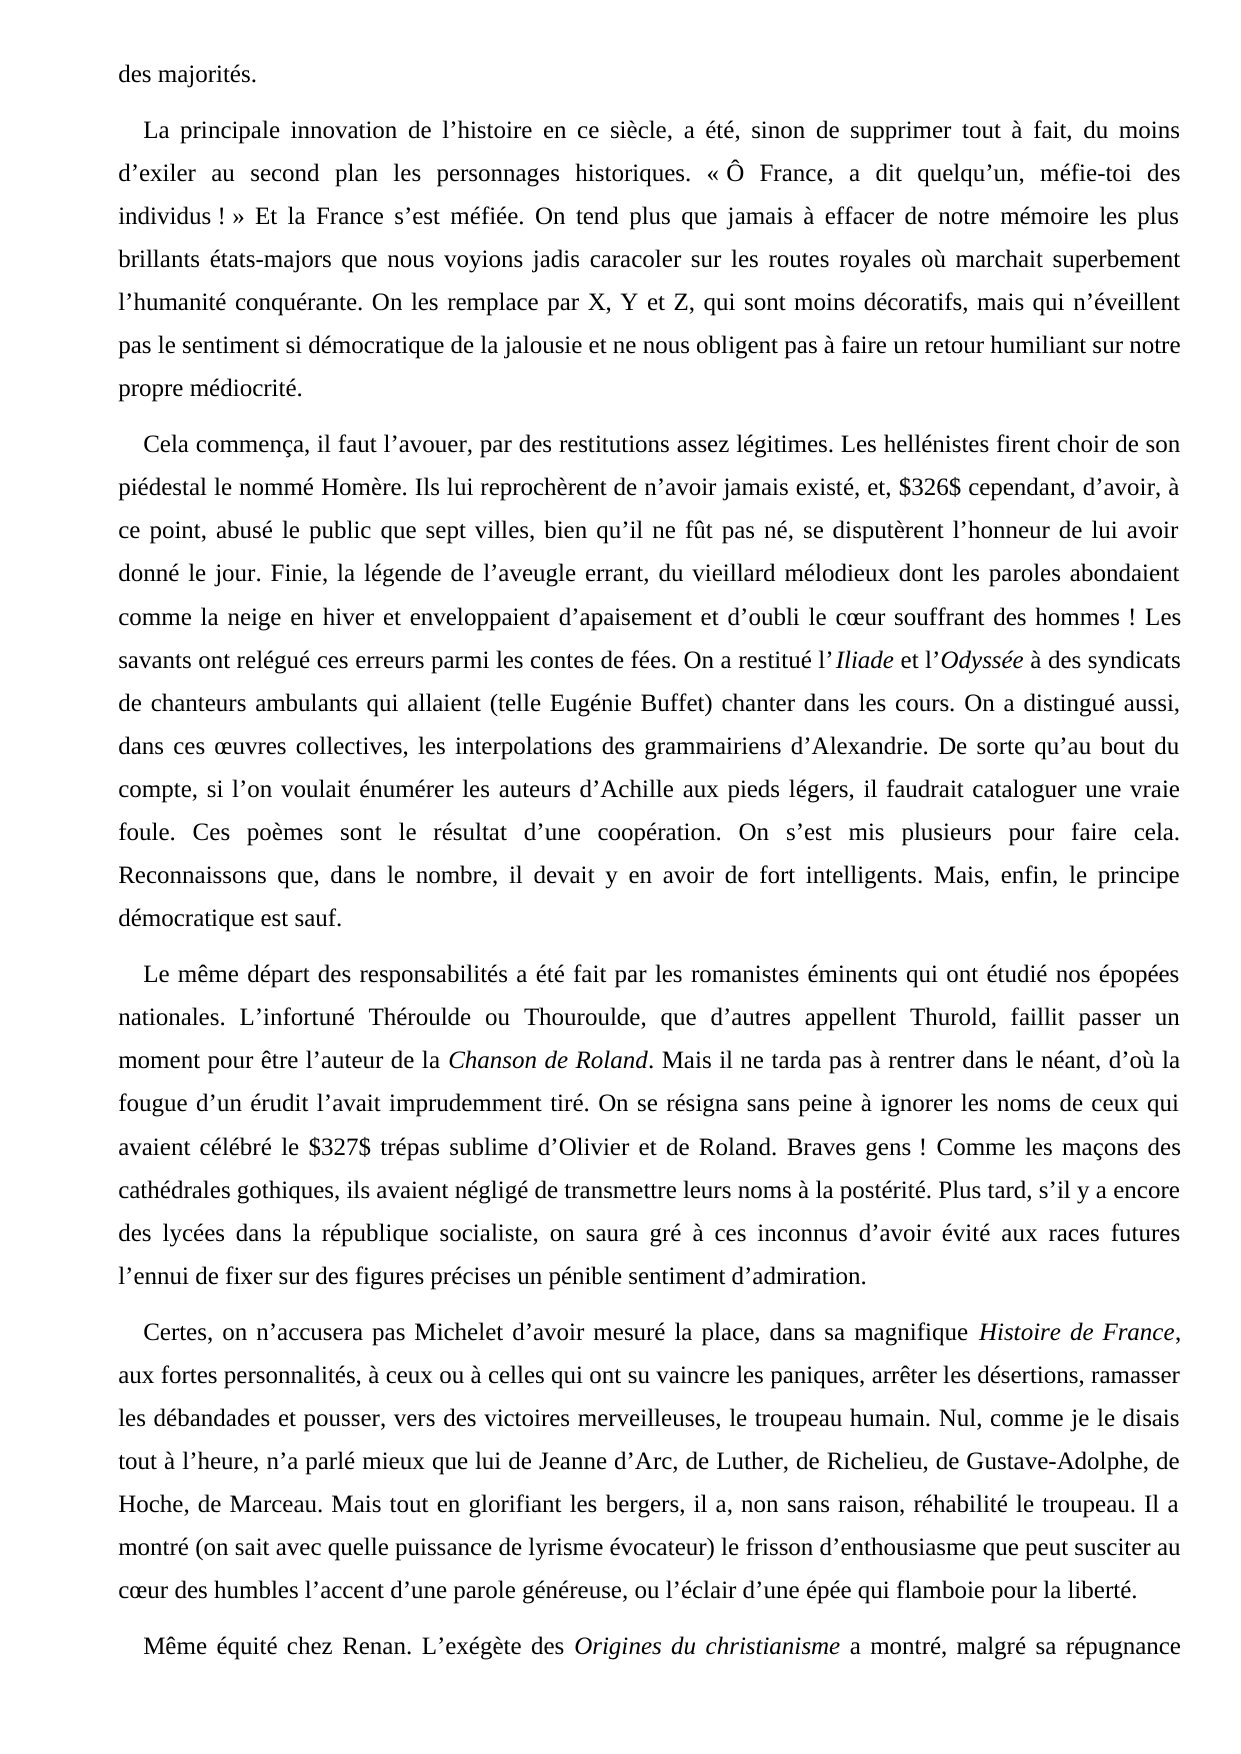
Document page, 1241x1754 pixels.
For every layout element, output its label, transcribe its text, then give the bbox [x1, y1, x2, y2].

text Cela commença, il faut l’avouer, par des restitutions assez légitimes. Les hellénistes firent choir de son piédestal le nommé Homère. Ils lui reprochèrent de n’avoir jamais existé, et, $326$ cependant, d’avoir, à ce point, abusé le public que sept villes, bien qu’il ne fût pas né, se disputèrent l’honneur de lui avoir donné le jour. Finie, la légende de l’aveugle errant, du vieillard mélodieux dont les paroles abondaient comme la neige en hiver et enveloppaient d’apaisement et d’oubli le cœur souffrant des hommes ! Les savants ont relégué ces erreurs parmi les contes de fées. On a restitué l’Iliade et l’Odyssée à des syndicats de chanteurs ambulants qui allaient (telle Eugénie Buffet) chanter dans les cours. On a distingué aussi, dans ces œuvres collectives, les interpolations des grammairiens d’Alexandrie. De sorte qu’au bout du compte, si l’on voulait énumérer les auteurs d’Achille aux pieds légers, il faudrait cataloguer une vraie foule. Ces poèmes sont le résultat d’une coopération. On s’est mis plusieurs pour faire cela. Reconnaissons que, dans le nombre, il devait y en avoir de fort intelligents. Mais, enfin, le principe démocratique est sauf. [118, 429, 1181, 932]
text Certes, on n’accusera pas Michelet d’avoir mesuré la place, dans sa magnifique Histoire de France, aux fortes personnalités, à ceux ou à celles qui ont su vaincre les paniques, arrêter les désertions, ramasser les débandades et pousser, vers des victoires merveilleuses, le troupeau humain. Nul, comme je le disais tout à l’heure, n’a parlé mieux que lui de Jeanne d’Arc, de Luther, de Richelieu, de Gustave-Adolphe, de Hoche, de Marceau. Mais tout en glorifiant les bergers, il a, non sans raison, réhabilité le troupeau. Il a montré (on sait avec quelle puissance de lyrisme évocateur) le frisson d’enthousiasme que peut susciter au cœur des humbles l’accent d’une parole généreuse, ou l’éclair d’une épée qui flamboie pour la liberté. [118, 1317, 1181, 1604]
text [118, 59, 1181, 88]
text La principale innovation de l’histoire en ce siècle, a été, sinon de supprimer tout à fait, du moins d’exiler au second plan les personnages historiques. « Ô France, a dit quelqu’un, méfie-toi des individus ! » Et la France s’est méfiée. On tend plus que jamais à effacer de notre mémoire les plus brillants états-majors que nous voyions jadis caracoler sur les routes royales où marchait superbement l’humanité conquérante. On les remplace par X, Y et Z, qui sont moins décoratifs, mais qui n’éveillent pas le sentiment si démocratique de la jalousie et ne nous obligent pas à faire un retour humiliant sur notre propre médiocrité. [118, 115, 1181, 402]
text Le même départ des responsabilités a été fait par les romanistes éminents qui ont étudié nos épopées nationales. L’infortuné Théroulde ou Thouroulde, que d’autres appellent Thurold, faillit passer un moment pour être l’auteur de la Chanson de Roland. Mais il ne tarda pas à rentrer dans le néant, d’où la fougue d’un érudit l’avait imprudemment tiré. On se résigna sans peine à ignorer les noms de ceux qui avaient célébré le $327$ trépas sublime d’Olivier et de Roland. Braves gens ! Comme les maçons des cathédrales gothiques, ils avaient négligé de transmettre leurs noms à la postérité. Plus tard, s’il y a encore des lycées dans la république socialiste, on saura gré à ces inconnus d’avoir évité aux races futures l’ennui de fixer sur des figures précises un pénible sentiment d’admiration. [118, 959, 1181, 1290]
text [118, 1631, 1181, 1660]
